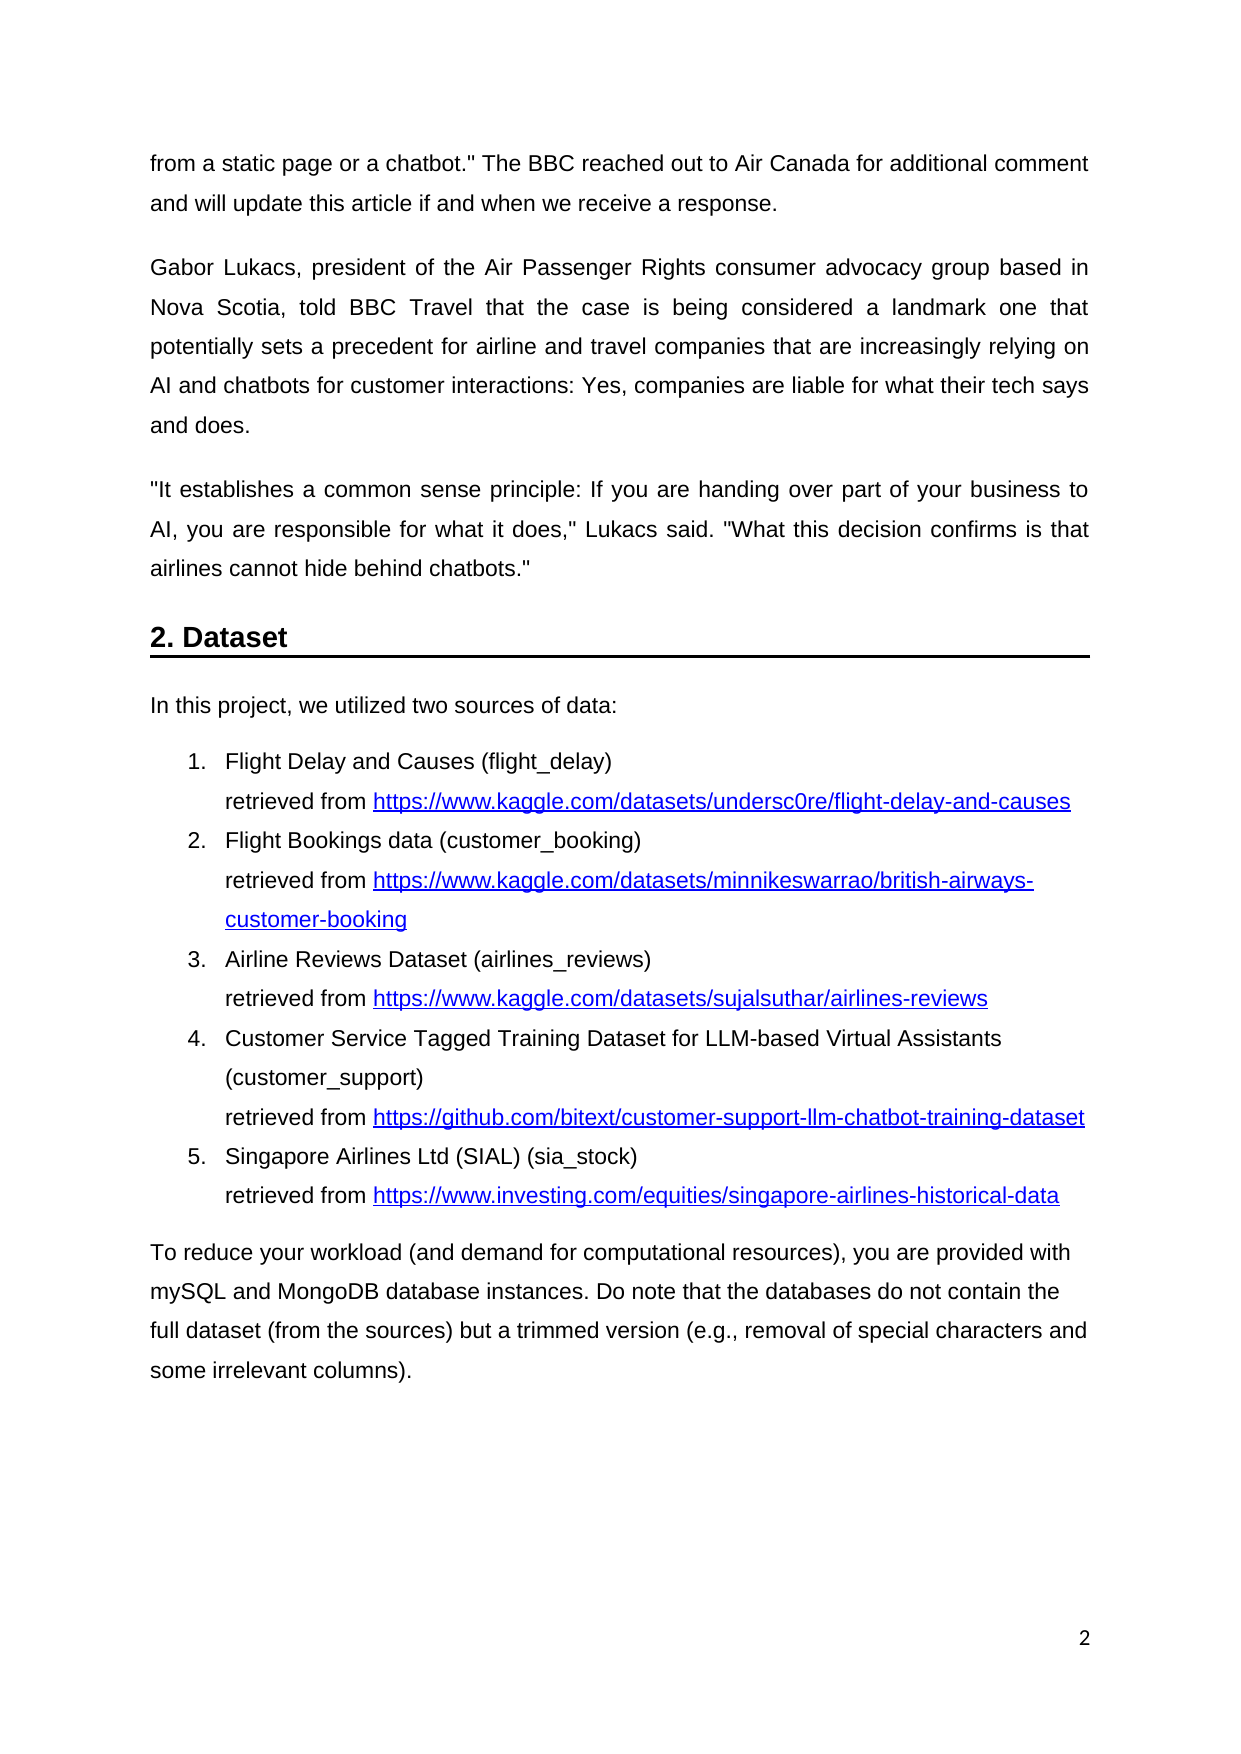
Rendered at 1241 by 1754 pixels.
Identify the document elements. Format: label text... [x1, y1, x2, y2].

text 2. Dataset [150, 620, 1090, 655]
list retrieved from https://www.kaggle.com/datasets/undersc0re/flight-delay-and-causes [225, 788, 1090, 814]
text In this project, we utilized two sources of data: [150, 692, 1090, 718]
list Airline Reviews Dataset (airlines_reviews) [187, 946, 1090, 972]
list Customer Service Tagged Training Dataset for LLM-based Virtual Assistants (customer_support) [187, 1024, 1090, 1090]
text Gabor Lukacs, president of the Air Passenger Rights consumer advocacy group based in Nova Scotia, told BBC Travel that the case is being considered a landmark one that potentially sets a precedent for airline and travel companies that are increasingly relying on AI and chatbots for customer interactions: Yes, companies are liable for what their tech says and does. [150, 254, 1090, 438]
list Flight Delay and Causes (flight_delay) [187, 748, 1090, 774]
text To reduce your workload (and demand for computational resources), you are provided with mySQL and MongoDB database instances. Do note that the databases do not contain the full dataset (from the sources) but a trimmed version (e.g., removal of special characters and some irrelevant columns). [150, 1238, 1090, 1383]
list retrieved from https://www.kaggle.com/datasets/sujalsuthar/airlines-reviews [225, 985, 1090, 1011]
text "It establishes a common sense principle: If you are handing over part of your business to AI, you are responsible for what it does," Lukacs said. "What this decision confirms is that airlines cannot hide behind chatbots." [150, 476, 1090, 582]
list Singapore Airlines Ltd (SIAL) (sia_stock) retrieved from https://www.investing.com/equities/singapore-airlines-historical-data [187, 1143, 1090, 1209]
list Flight Bookings data (customer_booking) retrieved from https://www.kaggle.com/datasets/minnikeswarrao/british-airways-customer-booking [187, 827, 1090, 932]
list retrieved from https://github.com/bitext/customer-support-llm-chatbot-training-dataset [225, 1103, 1090, 1130]
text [150, 150, 1090, 216]
